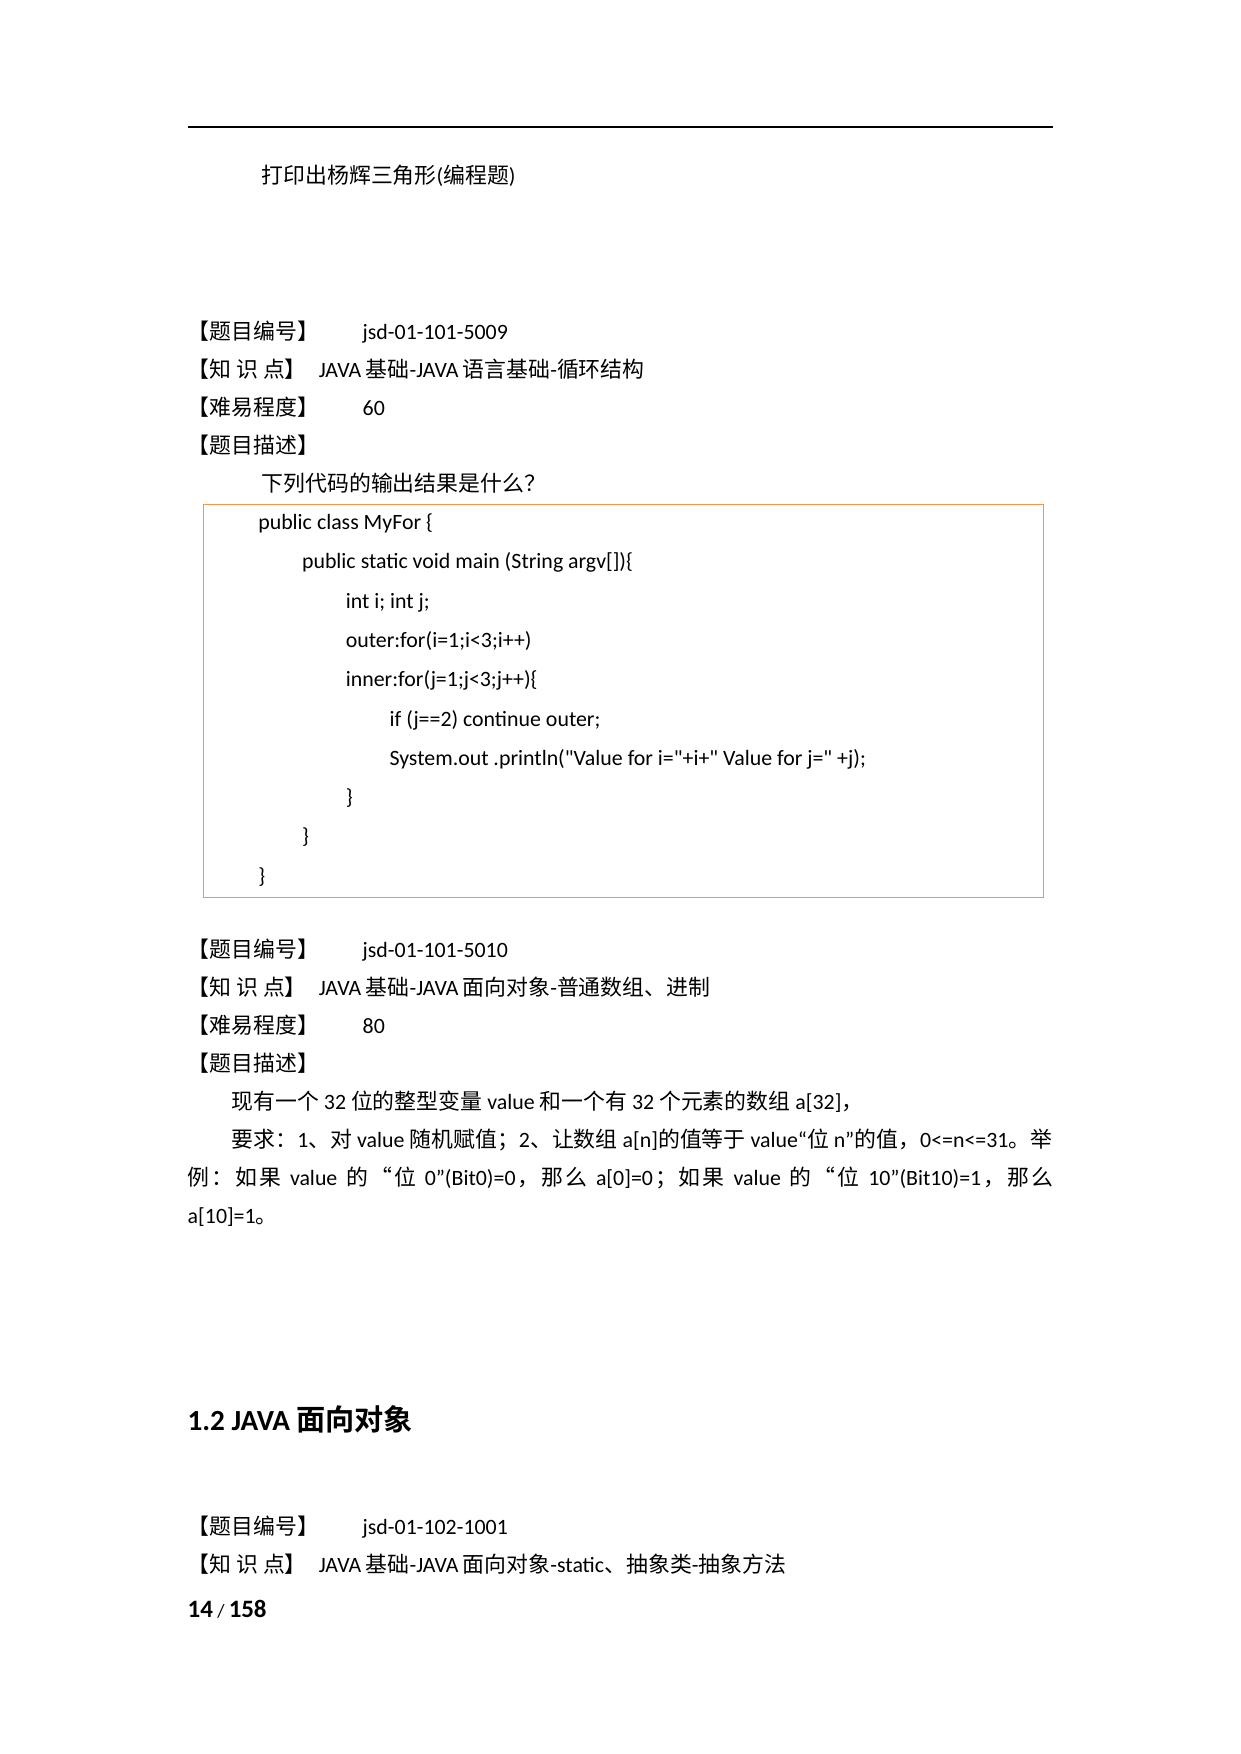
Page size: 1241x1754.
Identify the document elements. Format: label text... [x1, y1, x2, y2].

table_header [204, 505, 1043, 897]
text 【知 识 点】 JAVA基础-JAVA面向对象-普通数组、进制 [187, 970, 1053, 1002]
text 【题目编号】 jsd-01-101-5010 [187, 932, 1053, 964]
text 【题目描述】 [187, 1046, 1053, 1078]
text 【题目编号】 jsd-01-102-1001 [187, 1509, 1053, 1541]
text 【知 识 点】 JAVA基础-JAVA面向对象-static、抽象类-抽象方法 [187, 1547, 1053, 1579]
subtitle 1.2 JAVA面向对象 [187, 1383, 1053, 1451]
text 要求：1、对 value 随机赋值；2、让数组 a[n]的值等于 value“位 n”的值，0<=n<=31。举例：如果 value 的“位 0”(Bit0)=0，那么 a[0]=0；如果 value 的“位 10”(Bit10)=1，那么 a[10]=1。 [187, 1122, 1053, 1229]
text 打印出杨辉三角形(编程题) [187, 158, 1053, 190]
text 【难易程度】 60 [187, 390, 1053, 422]
text 【题目编号】 jsd-01-101-5009 [187, 314, 1053, 346]
text 现有一个 32 位的整型变量 value 和一个有 32 个元素的数组 a[32]， [187, 1084, 1053, 1116]
text 【题目描述】 [187, 428, 1053, 459]
text 下列代码的输出结果是什么？ [187, 466, 1053, 497]
text 【难易程度】 80 [187, 1008, 1053, 1040]
text 【知 识 点】 JAVA基础-JAVA语言基础-循环结构 [187, 352, 1053, 384]
